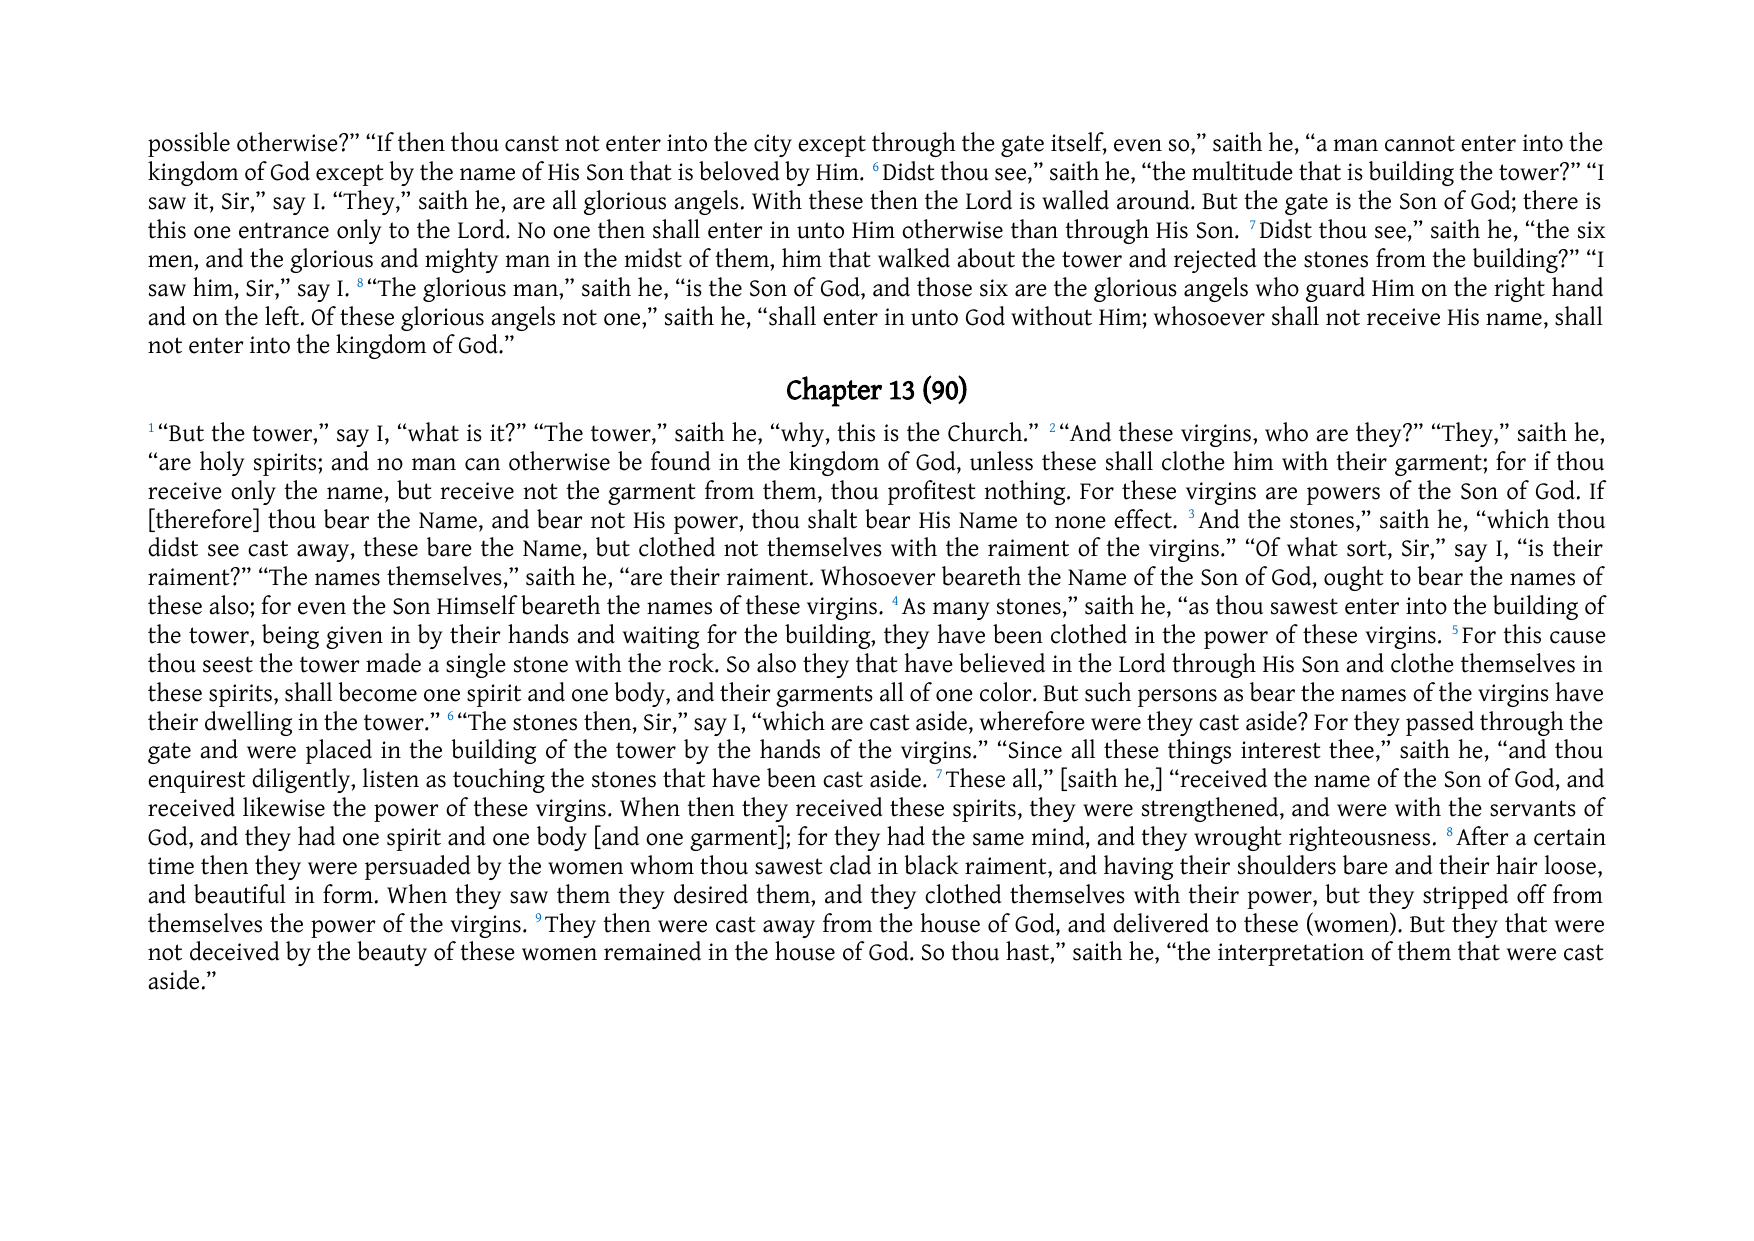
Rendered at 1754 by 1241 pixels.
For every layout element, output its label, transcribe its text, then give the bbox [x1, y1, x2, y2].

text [148, 130, 1606, 361]
text Chapter 13 (90) [148, 373, 1606, 407]
text 1 “But the tower,” say I, “what is it?” “The tower,” saith he, “why, this is the Church.” 2 “And these virgins, who are they?” “They,” saith he, “are holy spirits; and no man can otherwise be found in the kingdom of God, unless these shall clothe him with their garment; for if thou receive only the name, but receive not the garment from them, thou profitest nothing. For these virgins are powers of the Son of God. If [therefore] thou bear the Name, and bear not His power, thou shalt bear His Name to none effect. 3 And the stones,” saith he, “which thou didst see cast away, these bare the Name, but clothed not themselves with the raiment of the virgins.” “Of what sort, Sir,” say I, “is their raiment?” “The names themselves,” saith he, “are their raiment. Whosoever beareth the Name of the Son of God, ought to bear the names of these also; for even the Son Himself beareth the names of these virgins. 4 As many stones,” saith he, “as thou sawest enter into the building of the tower, being given in by their hands and waiting for the building, they have been clothed in the power of these virgins. 5 For this cause thou seest the tower made a single stone with the rock. So also they that have believed in the Lord through His Son and clothe themselves in these spirits, shall become one spirit and one body, and their garments all of one color. But such persons as bear the names of the virgins have their dwelling in the tower.” 6 “The stones then, Sir,” say I, “which are cast aside, wherefore were they cast aside? For they passed through the gate and were placed in the building of the tower by the hands of the virgins.” “Since all these things interest thee,” saith he, “and thou enquirest diligently, listen as touching the stones that have been cast aside. 7 These all,” [saith he,] “received the name of the Son of God, and received likewise the power of these virgins. When then they received these spirits, they were strengthened, and were with the servants of God, and they had one spirit and one body [and one garment]; for they had the same mind, and they wrought righteousness. 8 After a certain time then they were persuaded by the women whom thou sawest clad in black raiment, and having their shoulders bare and their hair loose, and beautiful in form. When they saw them they desired them, and they clothed themselves with their power, but they stripped off from themselves the power of the virgins. 9 They then were cast away from the house of God, and delivered to these (women). But they that were not deceived by the beauty of these women remained in the house of God. So thou hast,” saith he, “the interpretation of them that were cast aside.” [148, 419, 1606, 997]
